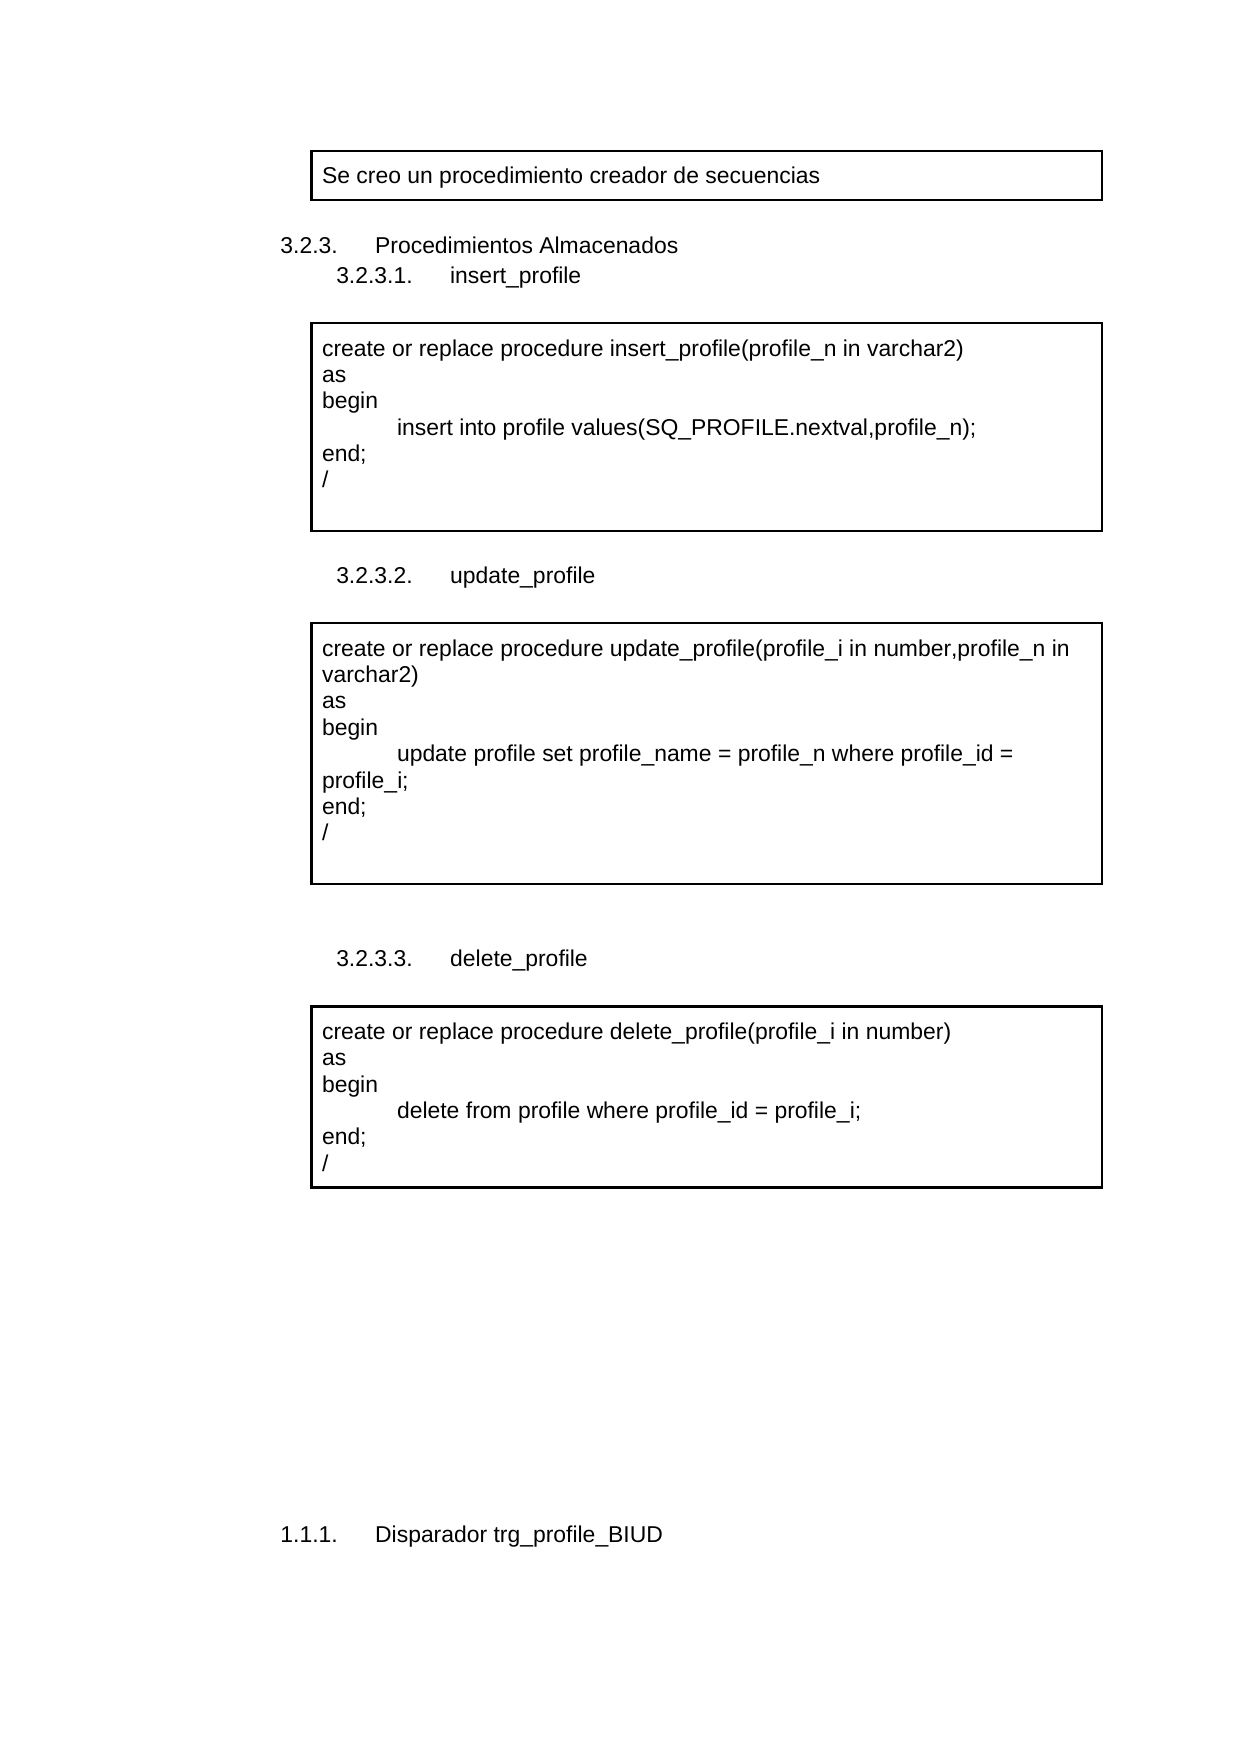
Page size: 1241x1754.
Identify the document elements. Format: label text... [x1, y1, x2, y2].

list Procedimientos Almacenados [337, 232, 1090, 258]
table_header Se creo un procedimiento creador de secuencias [313, 152, 1101, 199]
list Disparador trg_profile_BIUD [337, 1521, 1090, 1547]
list delete_profile [412, 945, 1090, 971]
table_header create or replace procedure insert_profile(profile_n in varchar2) as begin insert into profile values(SQ_PROFILE.nextval,profile_n); end; / [313, 324, 1101, 529]
table_header create or replace procedure update_profile(profile_i in number,profile_n in varchar2) as begin update profile set profile_name = profile_n where profile_id = profile_i; end; / [313, 624, 1101, 882]
table_header create or replace procedure delete_profile(profile_i in number) as begin delete from profile where profile_id = profile_i; end; / [313, 1008, 1101, 1186]
list insert_profile [412, 262, 1090, 288]
list update_profile [412, 562, 1090, 588]
